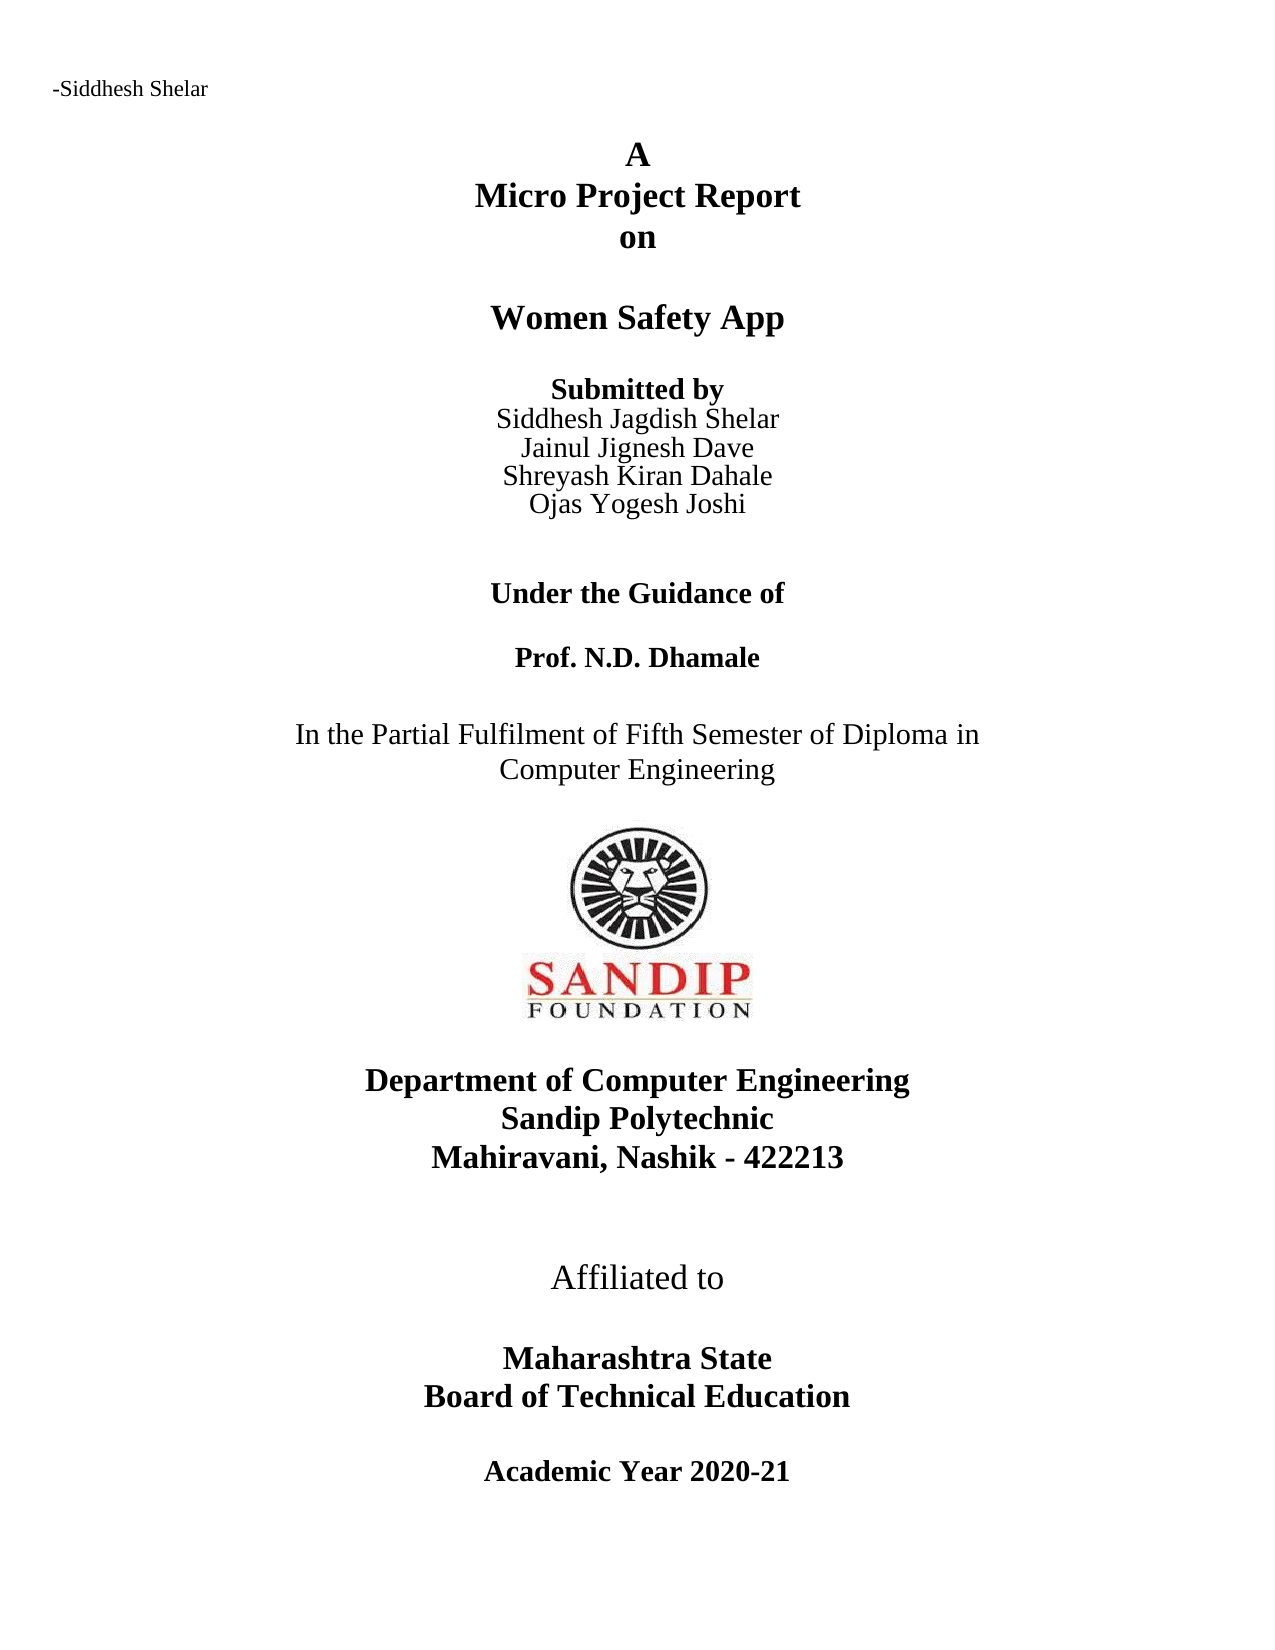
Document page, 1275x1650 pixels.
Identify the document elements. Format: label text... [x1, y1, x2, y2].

text Mahiravani, Nashik - 422213 [294, 1137, 980, 1176]
text Submitted by [463, 372, 812, 406]
text A [52, 134, 1223, 174]
text Department of Computer Engineering Sandip Polytechnic [364, 1062, 910, 1137]
text Academic Year 2020-21 [463, 1453, 811, 1488]
text Women Safety App [288, 296, 980, 337]
picture [522, 820, 754, 1023]
text Under the Guidance of [463, 575, 812, 610]
text Ojas Yogesh Joshi [463, 491, 812, 519]
text Micro Project Report on [463, 174, 812, 256]
text Shreyash Kiran Dahale [463, 463, 812, 491]
text Siddhesh Jagdish Shelar [463, 406, 812, 434]
text Maharashtra State Board of Technical Education [424, 1339, 853, 1414]
text Prof. N.D. Dhamale [463, 644, 811, 673]
text Jainul Jignesh Dave [463, 434, 812, 463]
text Affiliated to [463, 1257, 812, 1297]
text In the Partial Fulfilment of Fifth Semester of Diploma in Computer Engineering [294, 716, 979, 786]
